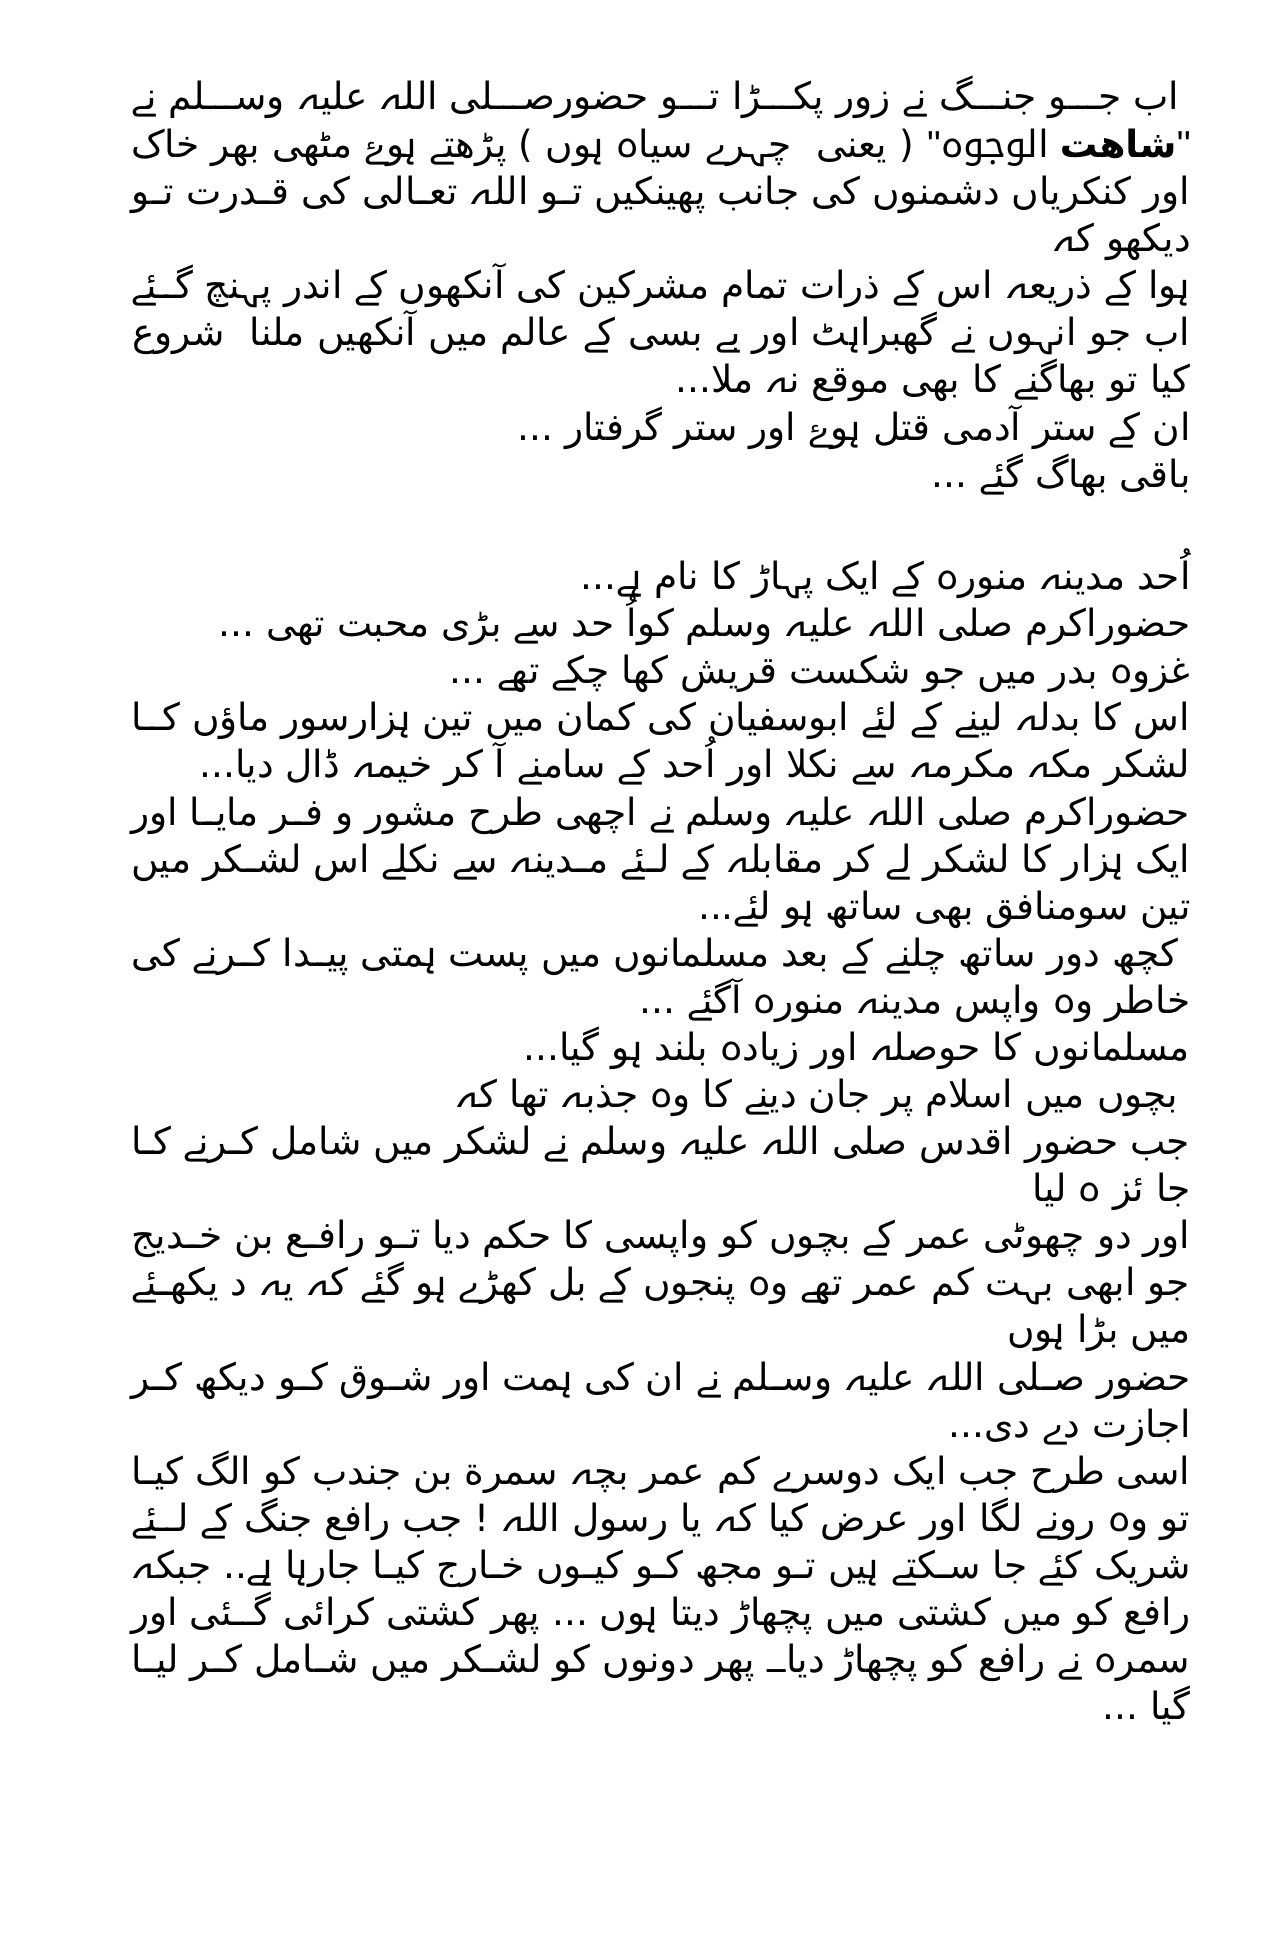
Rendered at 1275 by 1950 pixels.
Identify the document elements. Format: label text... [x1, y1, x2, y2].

text اب جو جنگ نے زور پکڑا تو حضورصلی اللہ علیہ وسلم نے ''شاھت الوجوہ'' ( یعنی چہرے سیاہ ہوں ) پڑھتے ہوۓ مٹھی بھر خاک اور کنکریاں دشمنوں کی جانب پھینکیں تو اللہ تعالی کی قدرت تو دیکھو کہ [131, 75, 1191, 260]
text باقی بھاگ گئے ... [131, 452, 1191, 496]
text اسی طرح جب ایک دوسرے کم عمر بچہ سمرة بن جندب کو الگ کیا تو وہ رونے لگا اور عرض کیا کہ یا رسول اللہ ! جب رافع جنگ کے لئے شریک کئے جا سکتے ہیں تو مجھ کو کیوں خارج کیا جارہا ہے.. جبکہ رافع کو میں کشتی میں پچھاڑ دیتا ہوں ... پھر کشتی کرائی گئی اور سمرہ نے رافع کو پچھاڑ دیا۔۔۔ پھر دونوں کو لشکر میں شامل کر لیا گیا ... [131, 1449, 1191, 1728]
text اس کا بدلہ لینے کے لئے ابوسفیان کی کمان میں تین ہزارسور ماؤں کا لشکر مکہ مکرمہ سے نکلا اور اُحد کے سامنے آ کر خیمہ ڈال دیا... [131, 696, 1191, 787]
text جب حضور اقدس صلی اللہ علیہ وسلم نے لشکر میں شامل کرنے کا جا ئز ہ لیا [131, 1120, 1191, 1210]
text حضوراکرم صلی اللہ علیہ وسلم نے اچھی طرح مشور و فر مایا اور ایک ہزار کا لشکر لے کر مقابلہ کے لئے مدینہ سے نکلے اس لشکر میں تین سومنافق بھی ساتھ ہو لئے... [131, 790, 1191, 928]
text حضوراکرم صلی اللہ علیہ وسلم کواُ حد سے بڑی محبت تھی ... [131, 602, 1191, 645]
text ہوا کے ذریعہ اس کے ذرات تمام مشرکین کی آنکھوں کے اندر پہنچ گئے اب جو انہوں نے گھبراہٹ اور بے بسی کے عالم میں آنکھیں ملنا شروع کیا تو بھاگنے کا بھی موقع نہ ملا... [131, 264, 1191, 402]
text ان کے ستر آدمی قتل ہوۓ اور ستر گرفتار ... [131, 405, 1191, 449]
text حضور صلی اللہ علیہ وسلم نے ان کی ہمت اور شوق کو دیکھ کر اجازت دے دی... [131, 1355, 1191, 1446]
text اُحد مدینہ منورہ کے ایک پہاڑ کا نام ہے... [131, 555, 1191, 598]
text کچھ دور ساتھ چلنے کے بعد مسلمانوں میں پست ہمتی پیدا کرنے کی خاطر وہ واپس مدینہ منورہ آگئے ... [131, 931, 1191, 1022]
text بچوں میں اسلام پر جان دینے کا وہ جذبہ تھا کہ [131, 1073, 1191, 1116]
text مسلمانوں کا حوصلہ اور زیادہ بلند ہو گیا... [131, 1026, 1191, 1069]
text غزوہ بدر میں جو شکست قریش کھا چکے تھے ... [131, 649, 1191, 692]
text اور دو چھوٹی عمر کے بچوں کو واپسی کا حکم دیا تو رافع بن خدیج جو ابھی بہت کم عمر تھے وہ پنجوں کے بل کھڑے ہو گئے کہ یہ د یکھئے میں بڑا ہوں [131, 1214, 1191, 1352]
